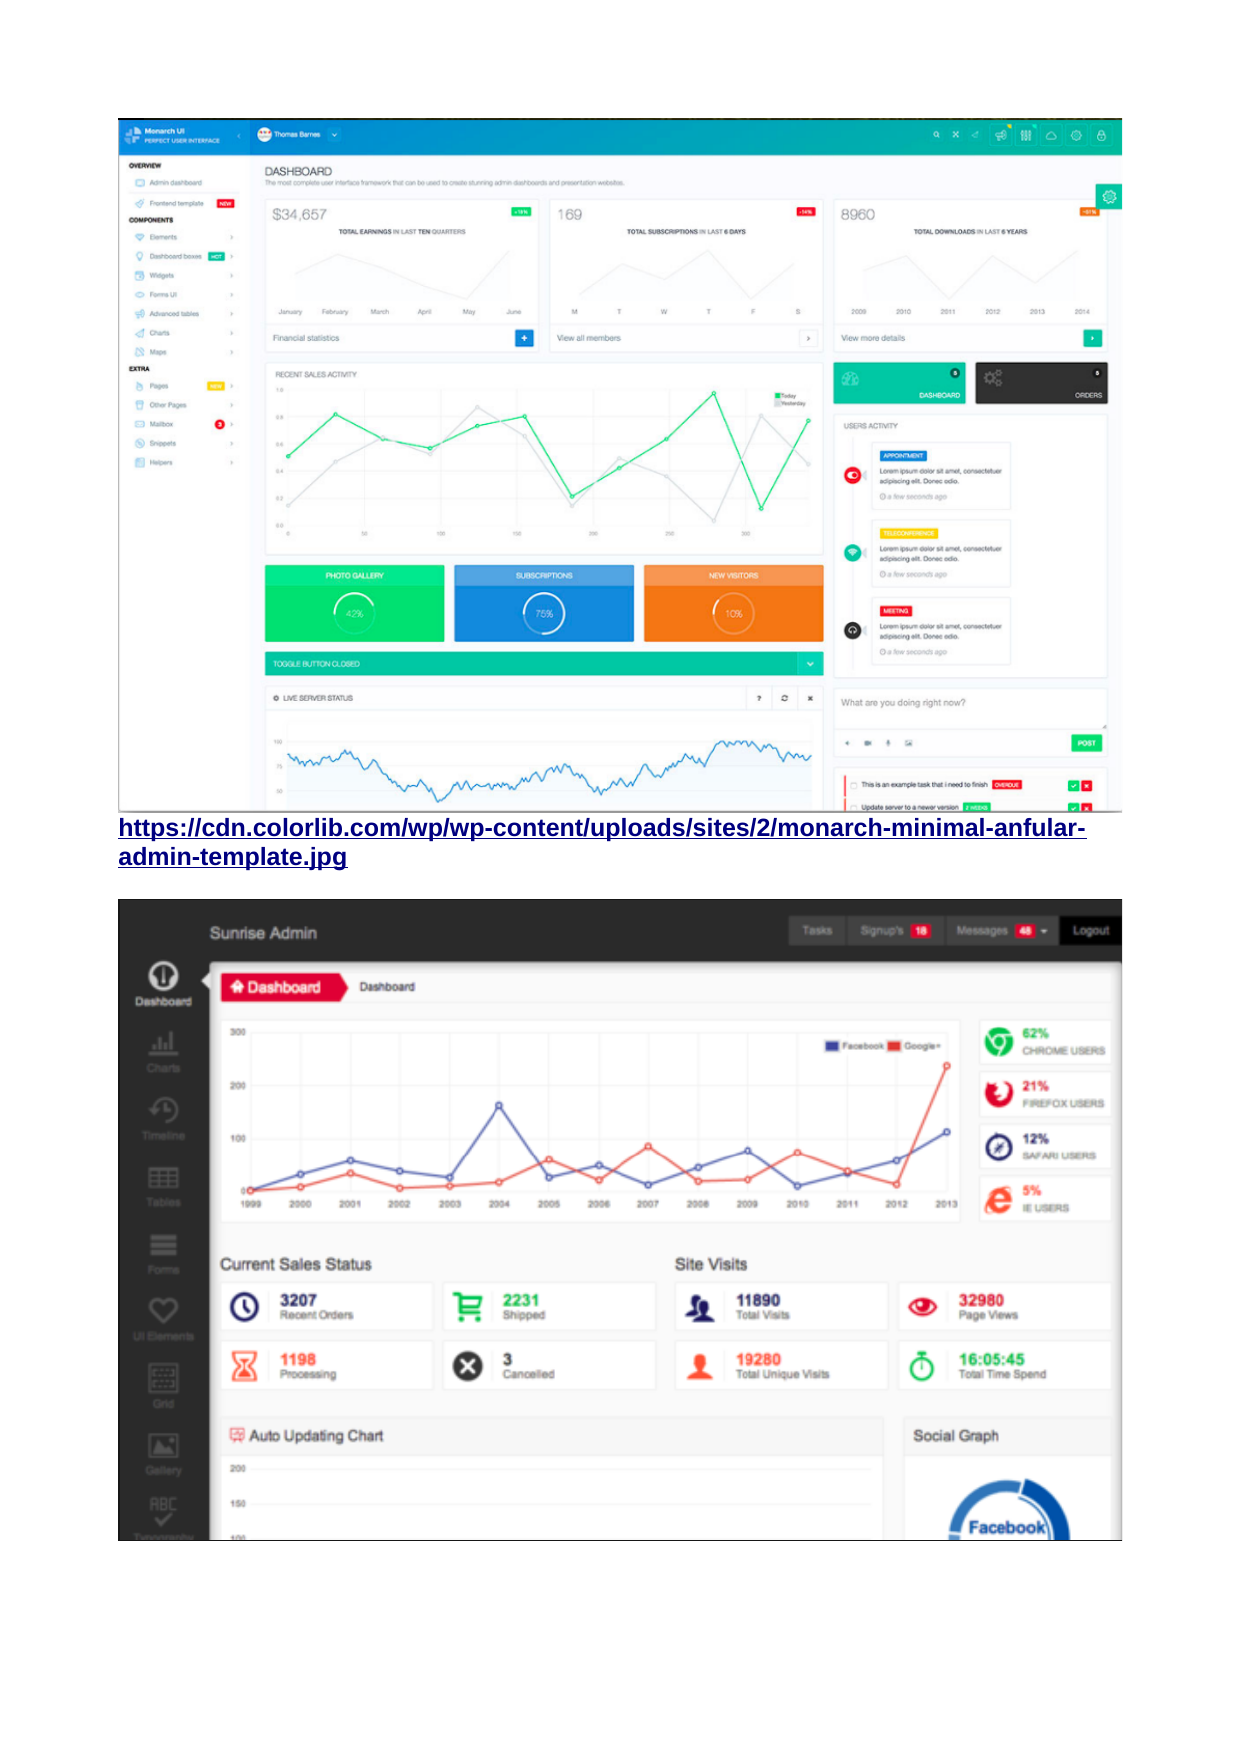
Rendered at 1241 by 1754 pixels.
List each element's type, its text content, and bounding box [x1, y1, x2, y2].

picture [118, 899, 1123, 1541]
text https://cdn.colorlib.com/wp/wp-content/uploads/sites/2/monarch-minimal-anfular-admin-template.jpg [118, 813, 1122, 871]
picture [118, 118, 1123, 813]
